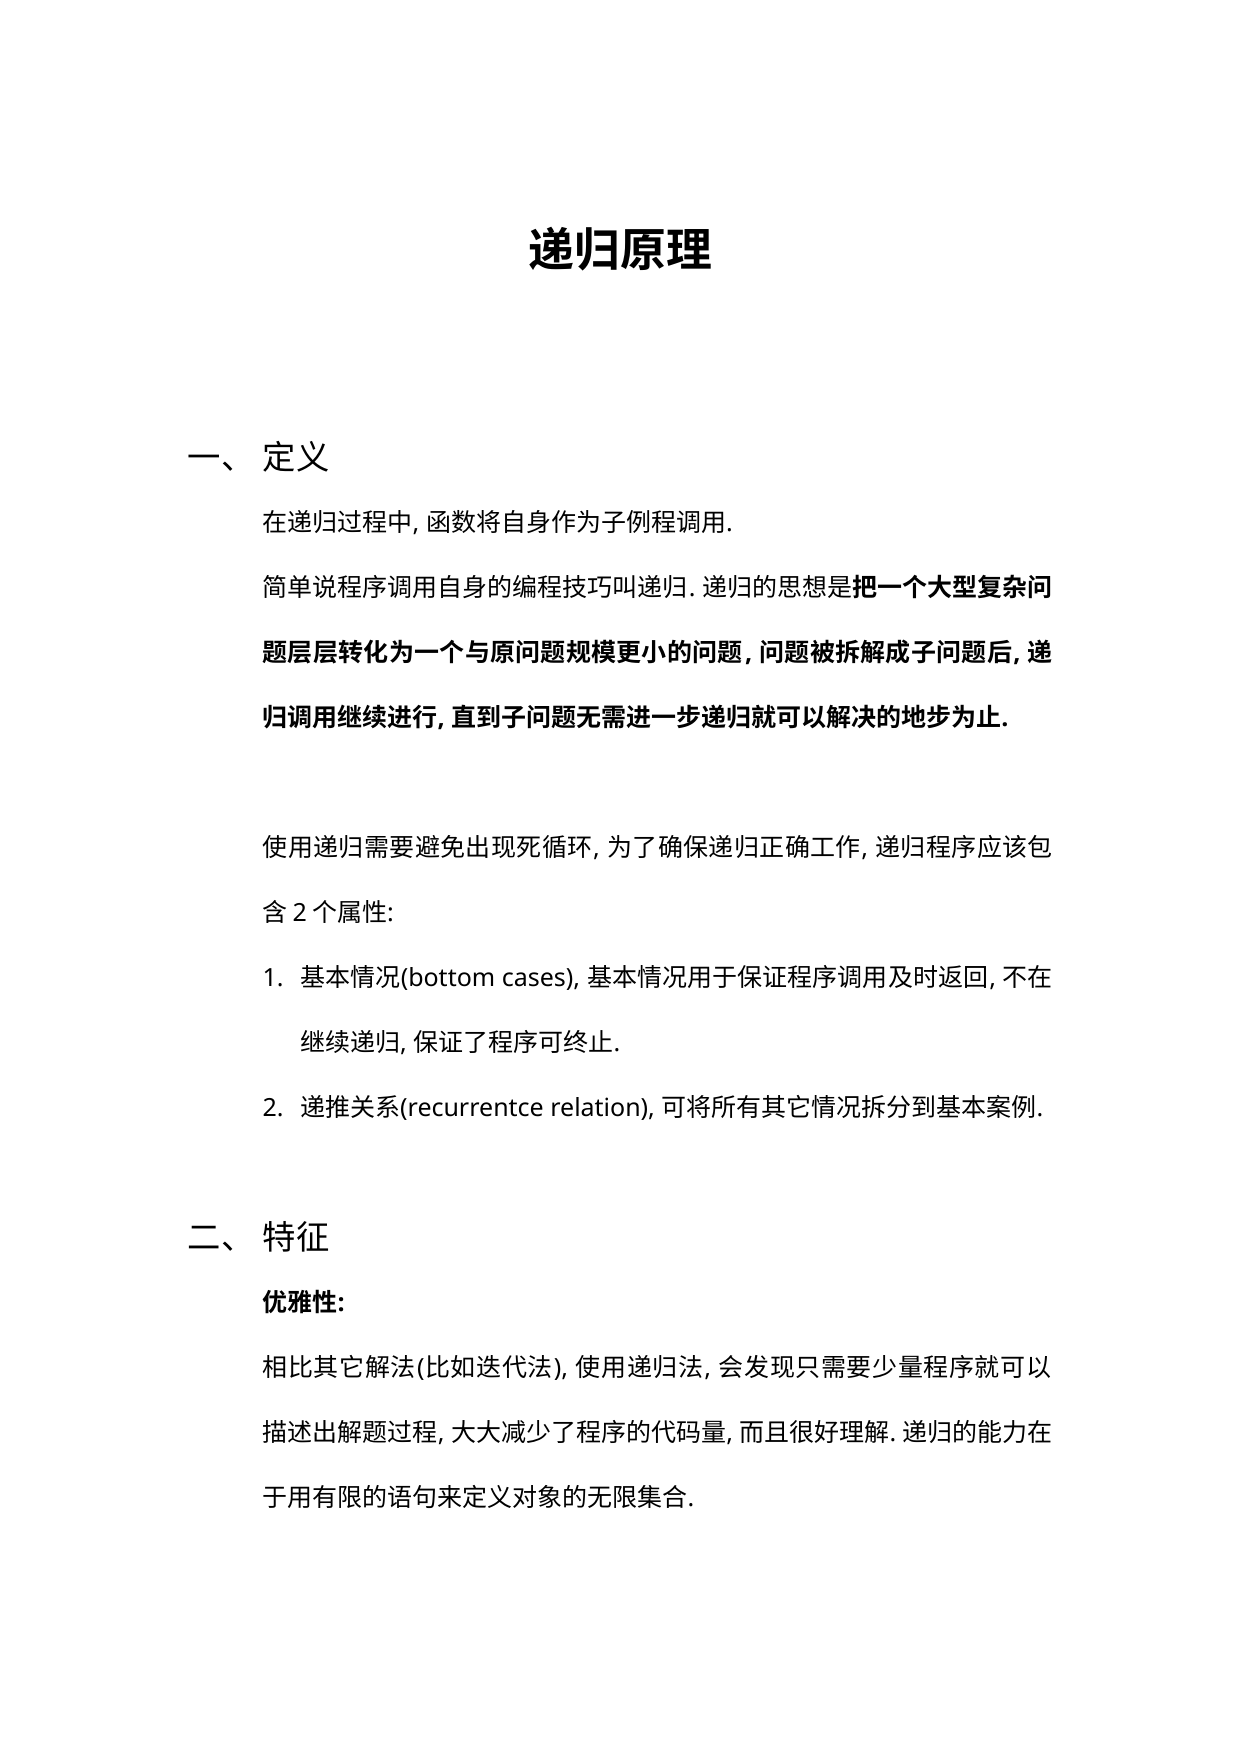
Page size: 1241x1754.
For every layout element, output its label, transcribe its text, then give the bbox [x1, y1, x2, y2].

list 在递归过程中, 函数将自身作为子例程调用. [262, 488, 1053, 553]
list 相比其它解法(比如迭代法), 使用递归法, 会发现只需要少量程序就可以描述出解题过程, 大大减少了程序的代码量, 而且很好理解. 递归的能力在于用有限的语句来定义对象的无限集合. [262, 1333, 1053, 1528]
list 简单说程序调用自身的编程技巧叫递归. 递归的思想是把一个大型复杂问题层层转化为一个与原问题规模更小的问题, 问题被拆解成子问题后, 递归调用继续进行, 直到子问题无需进一步递归就可以解决的地步为止. [262, 553, 1053, 748]
list 使用递归需要避免出现死循环, 为了确保递归正确工作, 递归程序应该包含2个属性: [262, 813, 1053, 943]
list 优雅性: [262, 1268, 1053, 1333]
list 定义 [187, 423, 1053, 488]
list 特征 [187, 1203, 1053, 1268]
list 递推关系(recurrentce relation), 可将所有其它情况拆分到基本案例. [262, 1073, 1053, 1138]
subtitle 递归原理 [187, 197, 1053, 295]
list 基本情况(bottom cases), 基本情况用于保证程序调用及时返回, 不在继续递归, 保证了程序可终止. [262, 943, 1053, 1073]
